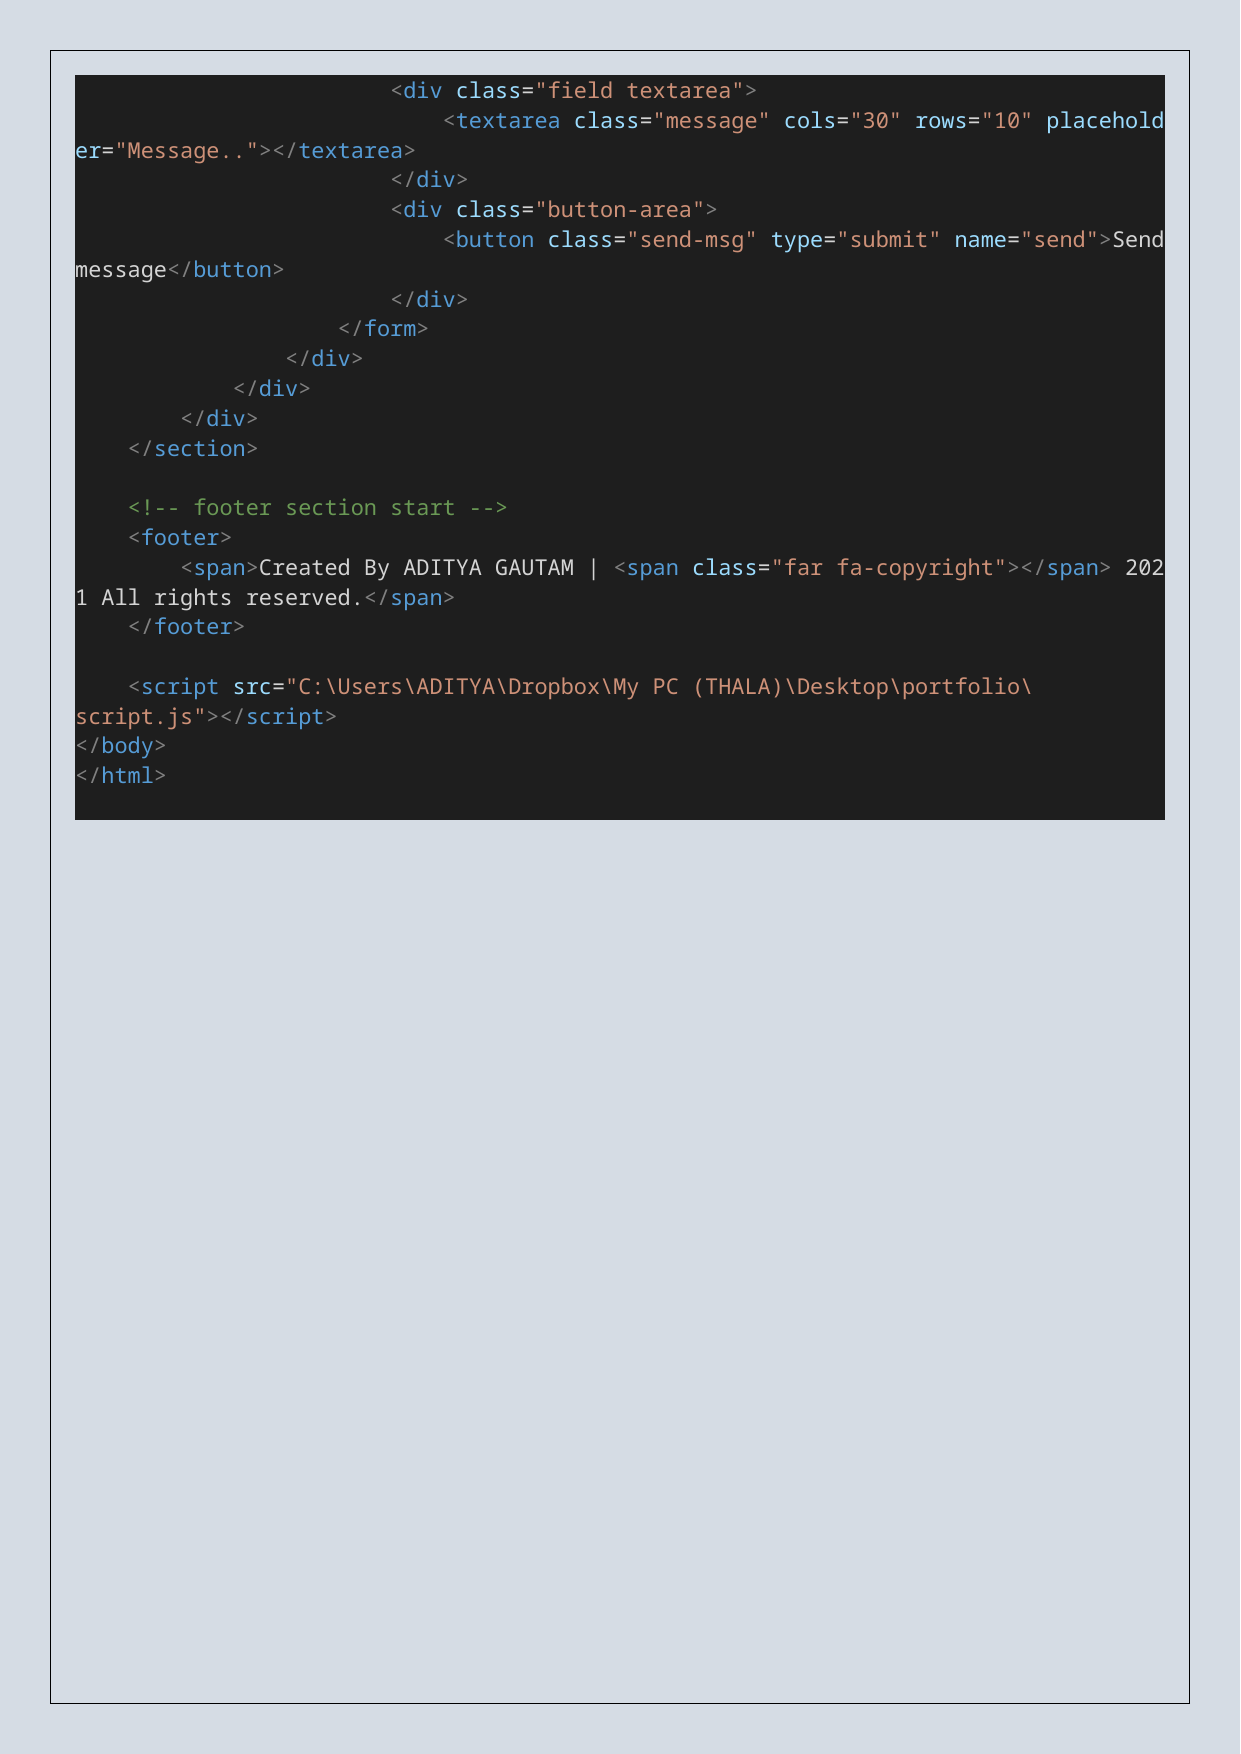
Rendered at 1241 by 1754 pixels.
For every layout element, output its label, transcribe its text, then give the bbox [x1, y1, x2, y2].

text <!-- footer section start --> [75, 492, 1165, 522]
text </div> [75, 283, 1165, 313]
text <div class="button-area"> [75, 194, 1165, 224]
text <textarea class="message" cols="30" rows="10" placeholder="Message.."></textarea> [75, 105, 1165, 164]
text <script src="C:\Users\ADITYA\Dropbox\My PC (THALA)\Desktop\portfolio\script.js"></script> [75, 671, 1165, 730]
text </body> [75, 730, 1165, 760]
text </div> [75, 164, 1165, 194]
text <span>Created By ADITYA GAUTAM | <span class="far fa-copyright"></span> 2021 All rights reserved.</span> [75, 552, 1165, 611]
text </div> [75, 403, 1165, 432]
text </div> [75, 373, 1165, 403]
text </form> [75, 313, 1165, 343]
text </html> [75, 760, 1165, 790]
text </section> [75, 432, 1165, 462]
text </footer> [75, 611, 1165, 641]
text <button class="send-msg" type="submit" name="send">Send message</button> [75, 224, 1165, 283]
text <footer> [75, 522, 1165, 552]
text <div class="field textarea"> [75, 75, 1165, 105]
text </div> [75, 343, 1165, 373]
